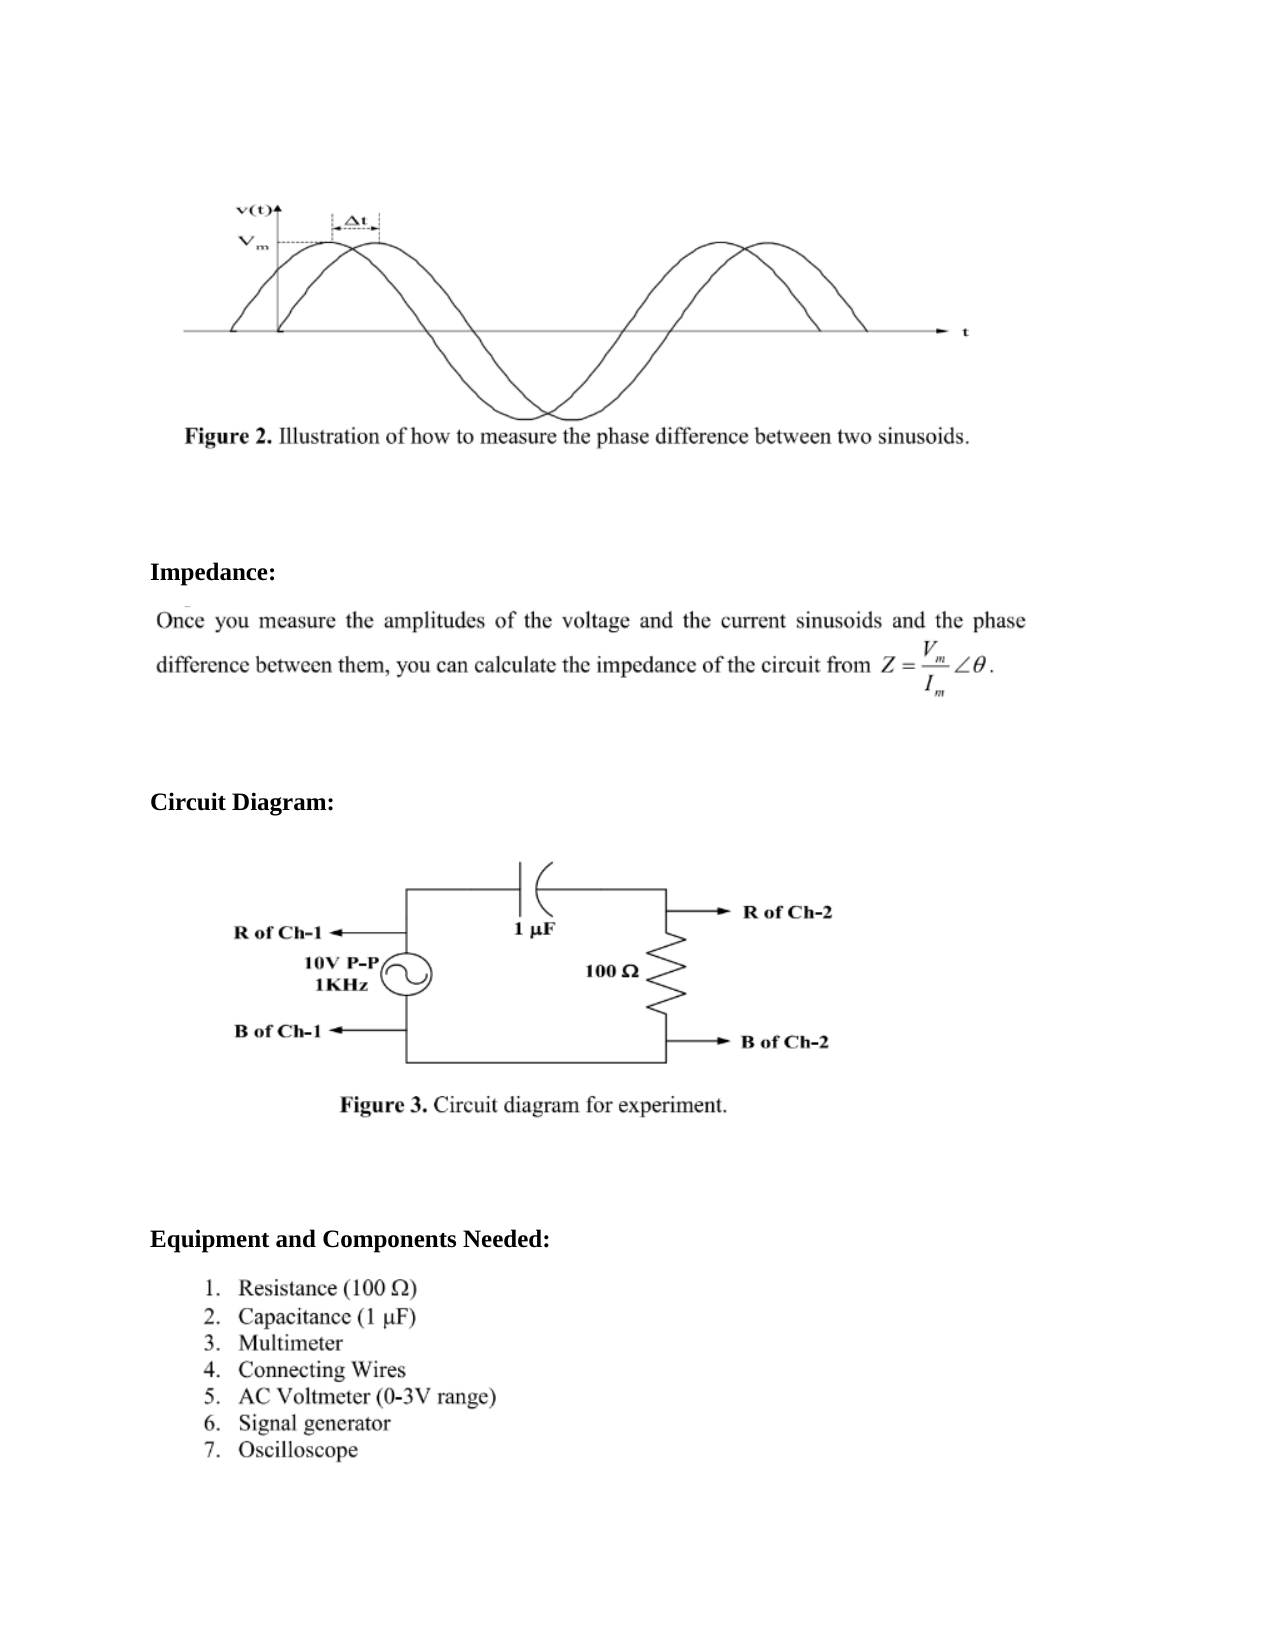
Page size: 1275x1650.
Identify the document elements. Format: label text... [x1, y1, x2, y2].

picture [195, 1273, 531, 1475]
text Equipment and Components Needed: [150, 1224, 1125, 1253]
picture [150, 836, 915, 1140]
picture [150, 150, 1034, 473]
picture [150, 606, 1046, 703]
text Impedance: [150, 557, 1125, 585]
text Circuit Diagram: [150, 787, 1125, 815]
